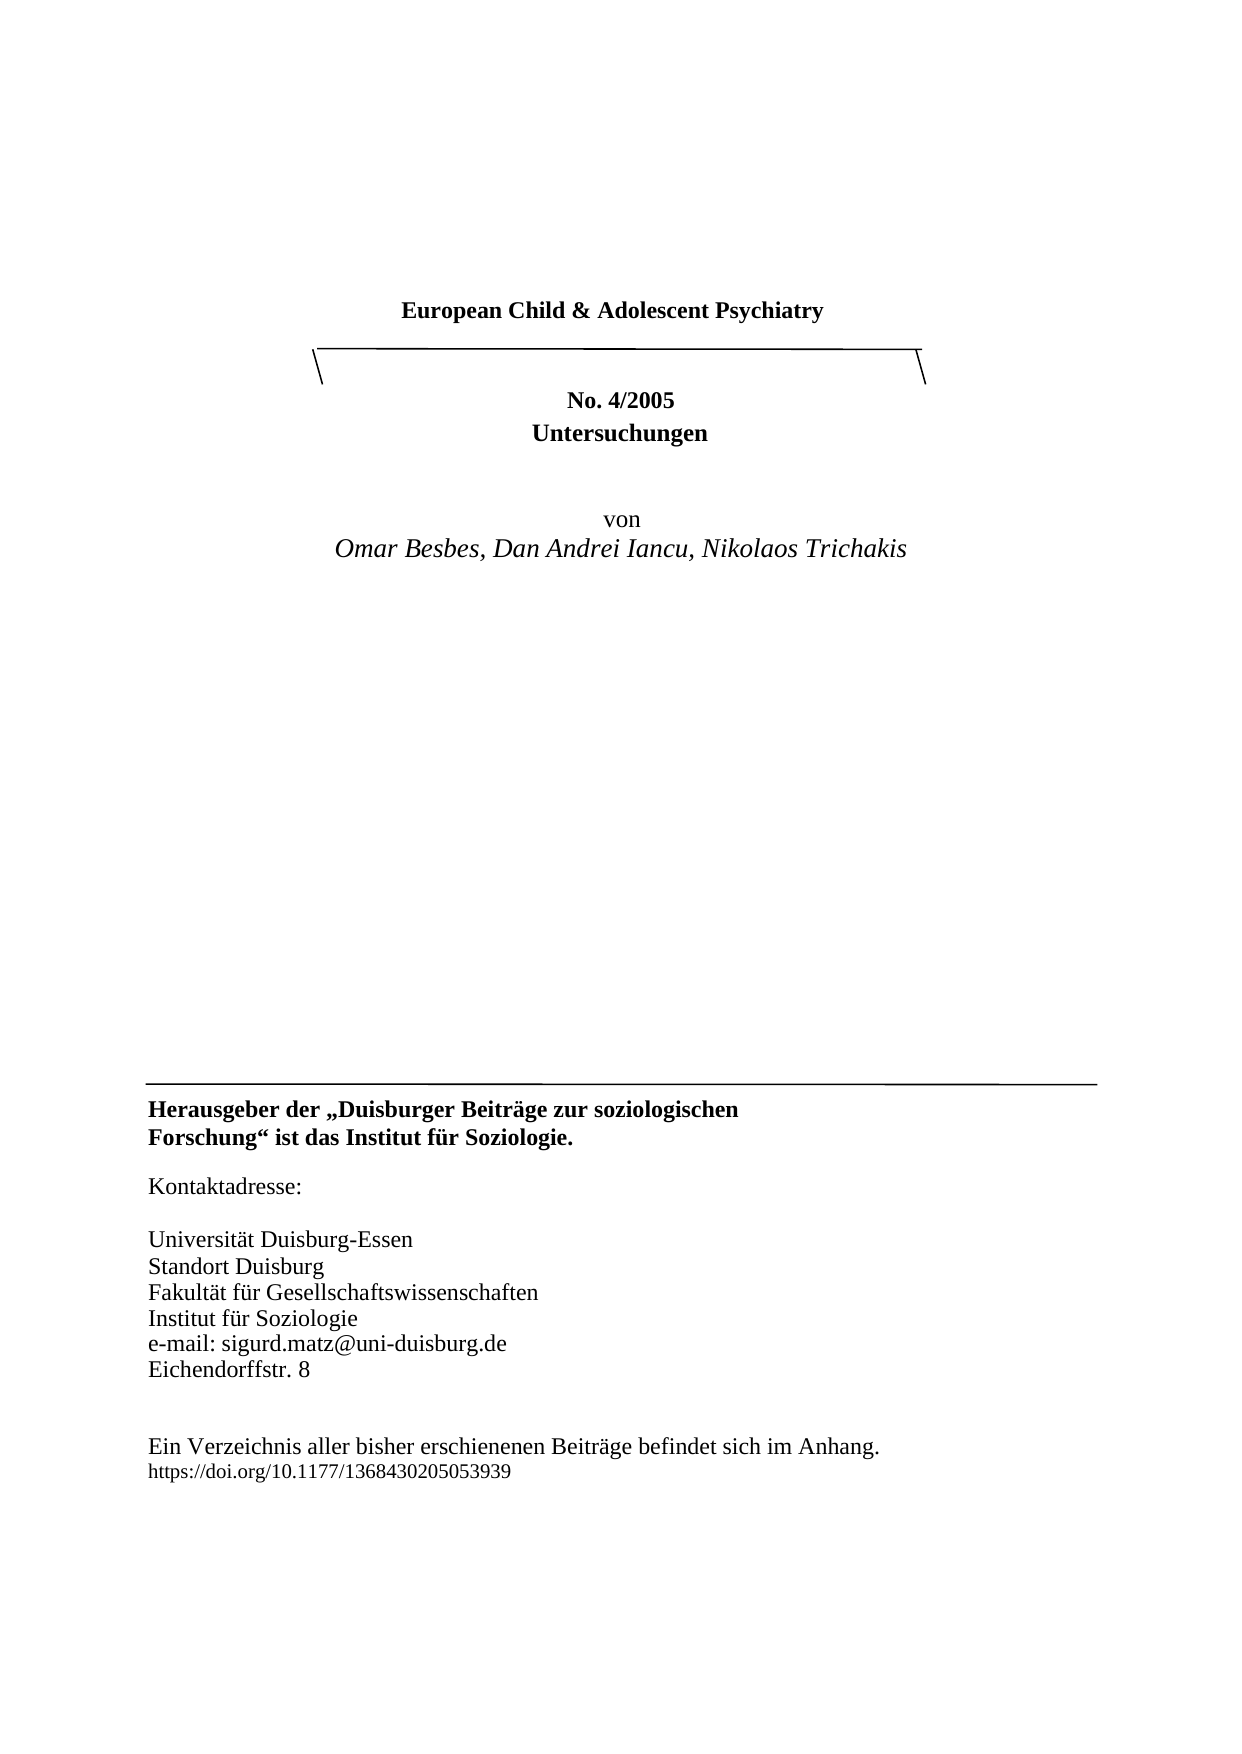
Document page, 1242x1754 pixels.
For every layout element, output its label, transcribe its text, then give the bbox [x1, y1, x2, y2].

text von [148, 504, 1096, 533]
text Eichendorffstr. 8 [148, 1357, 443, 1383]
text Institut für Soziologie [148, 1306, 1092, 1332]
text Standort Duisburg [148, 1253, 1092, 1280]
text No. 4/2005 [148, 386, 1094, 414]
text Untersuchungen [148, 418, 1092, 446]
text https://doi.org/10.1177/1368430205053939 [148, 1459, 1092, 1483]
text European Child & Adolescent Psychiatry [148, 297, 1077, 324]
text Ein Verzeichnis aller bisher erschienenen Beiträge befindet sich im Anhang. [148, 1432, 1092, 1459]
text Omar Besbes, Dan Andrei Iancu, Nikolaos Trichakis [148, 533, 1094, 564]
text Fakultät für Gesellschaftswissenschaften [148, 1280, 1092, 1306]
text e-mail: sigurd.matz@uni-duisburg.de [148, 1332, 1092, 1357]
text Kontaktadresse: [148, 1172, 1092, 1199]
text Herausgeber der „Duisburger Beiträge zur soziologischen Forschung“ ist das Institut für Soziologie. [148, 1096, 837, 1150]
text Universität Duisburg-Essen [148, 1225, 1092, 1253]
